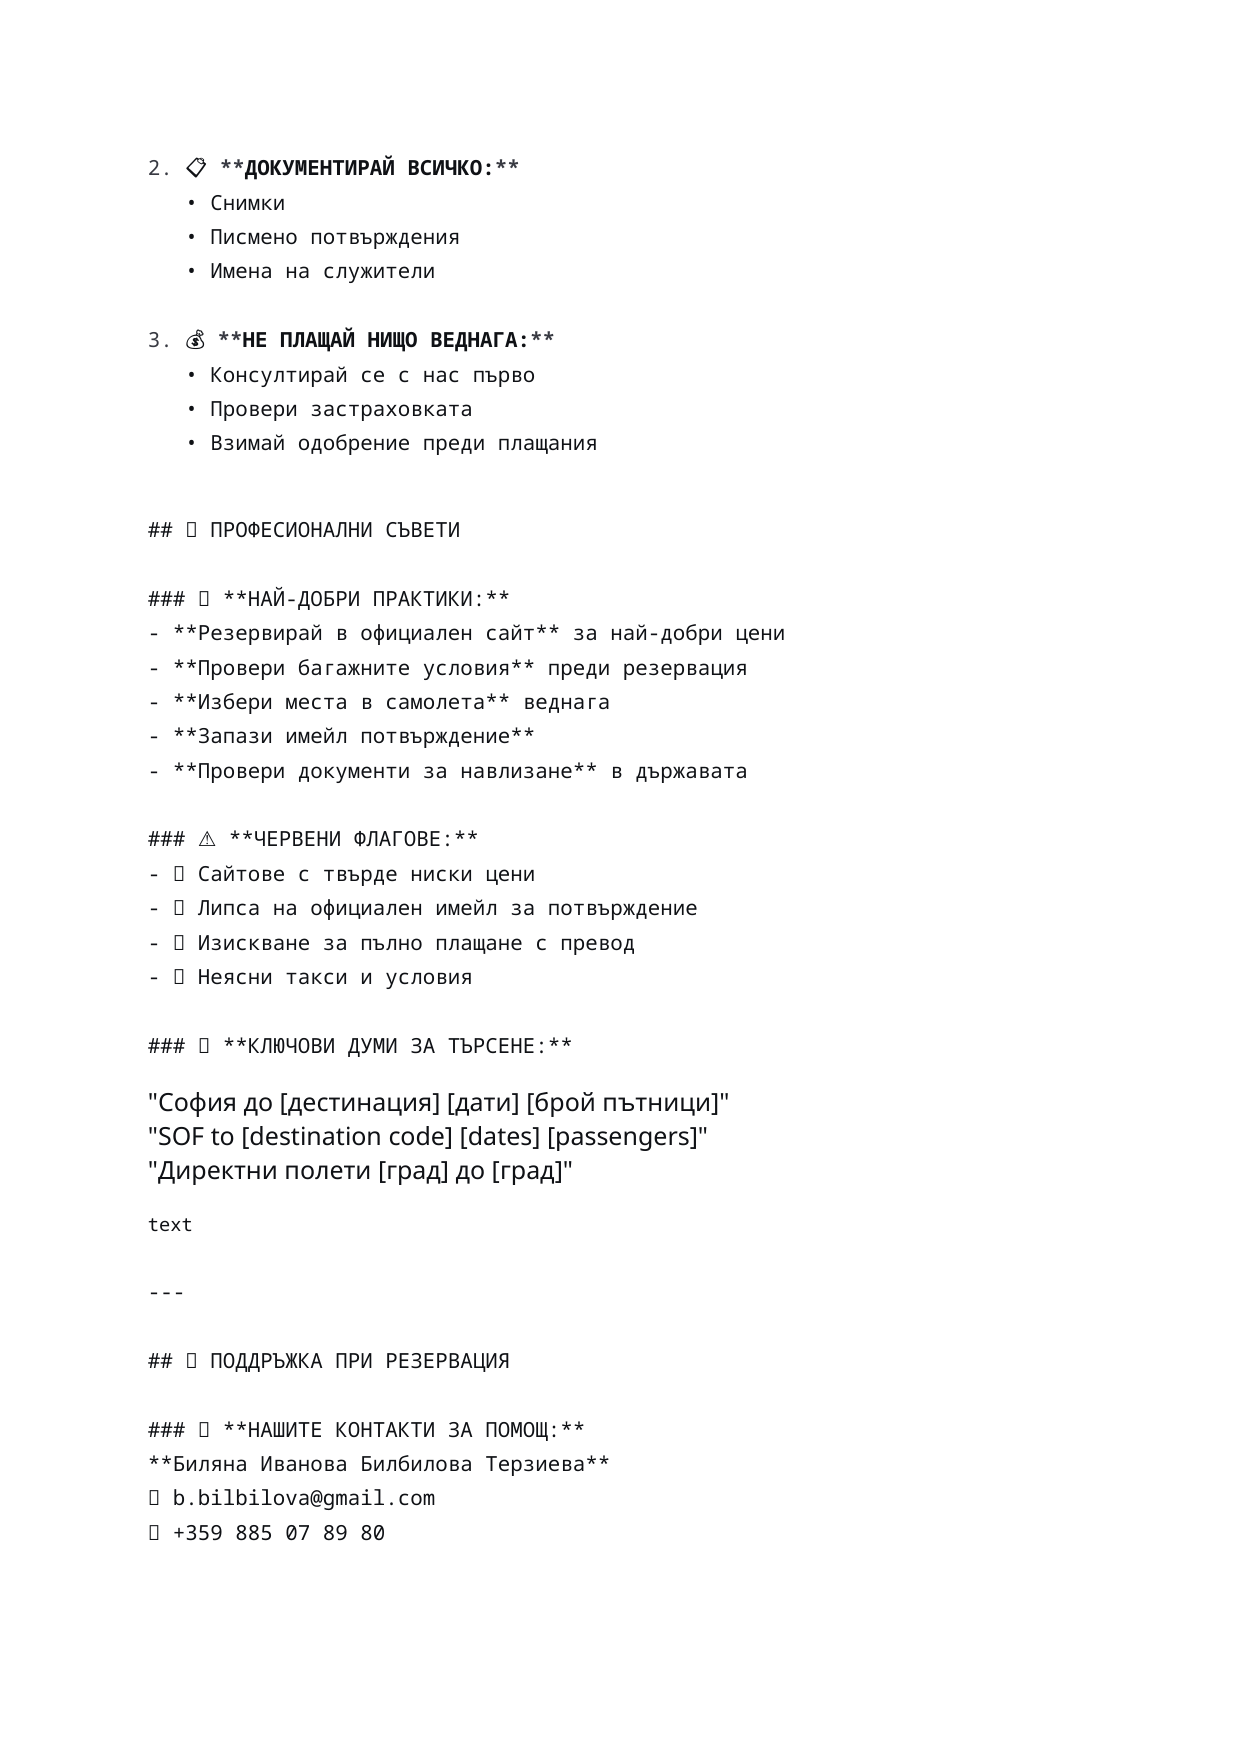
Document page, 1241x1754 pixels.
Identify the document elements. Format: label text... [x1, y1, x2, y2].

text - ❌ Сайтове с твърде ниски цени [148, 853, 1093, 887]
text 2. 📋 **ДОКУМЕНТИРАЙ ВСИЧКО:** [148, 148, 1093, 182]
text - **Провери багажните условия** преди резервация [148, 647, 1093, 681]
text 📱 +359 885 07 89 80 [148, 1512, 1093, 1546]
text • Снимки [148, 182, 1093, 216]
text ### ⚠️ **ЧЕРВЕНИ ФЛАГОВЕ:** [148, 818, 1093, 853]
text - **Резервирай в официален сайт** за най-добри цени [148, 612, 1093, 647]
text - ❌ Изискване за пълно плащане с превод [148, 922, 1093, 956]
text • Писмено потвърждения [148, 216, 1093, 251]
text ### 🎯 **КЛЮЧОВИ ДУМИ ЗА ТЪРСЕНЕ:** [148, 1025, 1093, 1059]
text ## 💡 ПРОФЕСИОНАЛНИ СЪВЕТИ [148, 509, 1093, 543]
text - **Избери места в самолета** веднага [148, 681, 1093, 715]
text --- [148, 1271, 1093, 1306]
text text [148, 1211, 1093, 1237]
text ### 👥 **НАШИТЕ КОНТАКТИ ЗА ПОМОЩ:** [148, 1409, 1093, 1443]
text - **Запази имейл потвърждение** [148, 715, 1093, 750]
text • Имена на служители [148, 251, 1093, 285]
text ### ✅ **НАЙ-ДОБРИ ПРАКТИКИ:** [148, 578, 1093, 612]
text - ❌ Неясни такси и условия [148, 956, 1093, 990]
text 3. 💰 **НЕ ПЛАЩАЙ НИЩО ВЕДНАГА:** [148, 319, 1093, 354]
text "София до [дестинация] [дати] [брой пътници]" "SOF to [destination code] [dates] [passengers]" "Директни полети [град] до [град]" [148, 1084, 1093, 1186]
text • Консултирай се с нас първо [148, 354, 1093, 388]
text 📧 b.bilbilova@gmail.com [148, 1477, 1093, 1512]
text - **Провери документи за навлизане** в държавата [148, 750, 1093, 784]
text **Биляна Иванова Билбилова Терзиева** [148, 1443, 1093, 1477]
text - ❌ Липса на официален имейл за потвърждение [148, 887, 1093, 922]
text • Провери застраховката [148, 388, 1093, 423]
text • Взимай одобрение преди плащания [148, 423, 1093, 457]
text ## 📞 ПОДДРЪЖКА ПРИ РЕЗЕРВАЦИЯ [148, 1340, 1093, 1374]
